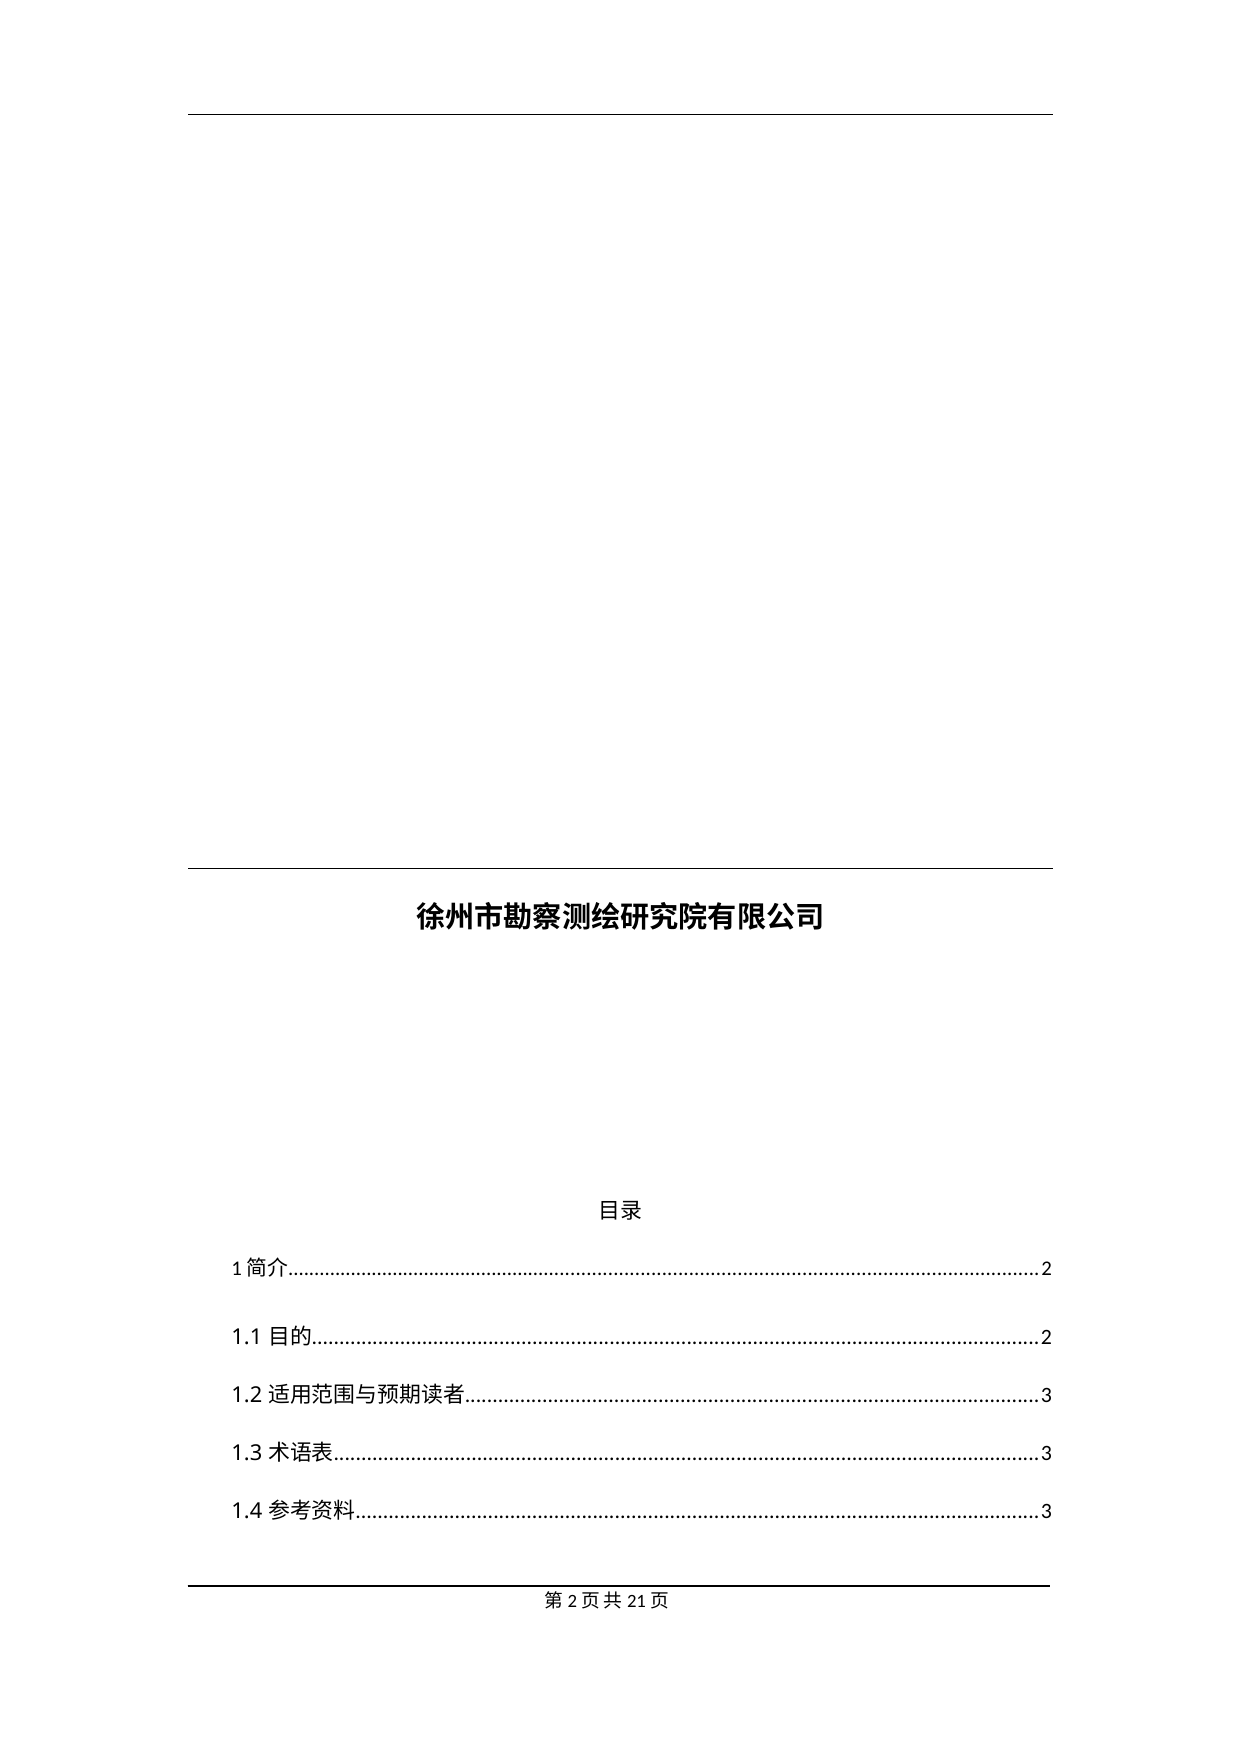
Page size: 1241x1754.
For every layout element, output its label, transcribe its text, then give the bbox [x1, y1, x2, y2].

text 徐州市勘察测绘研究院有限公司 [187, 894, 1053, 936]
